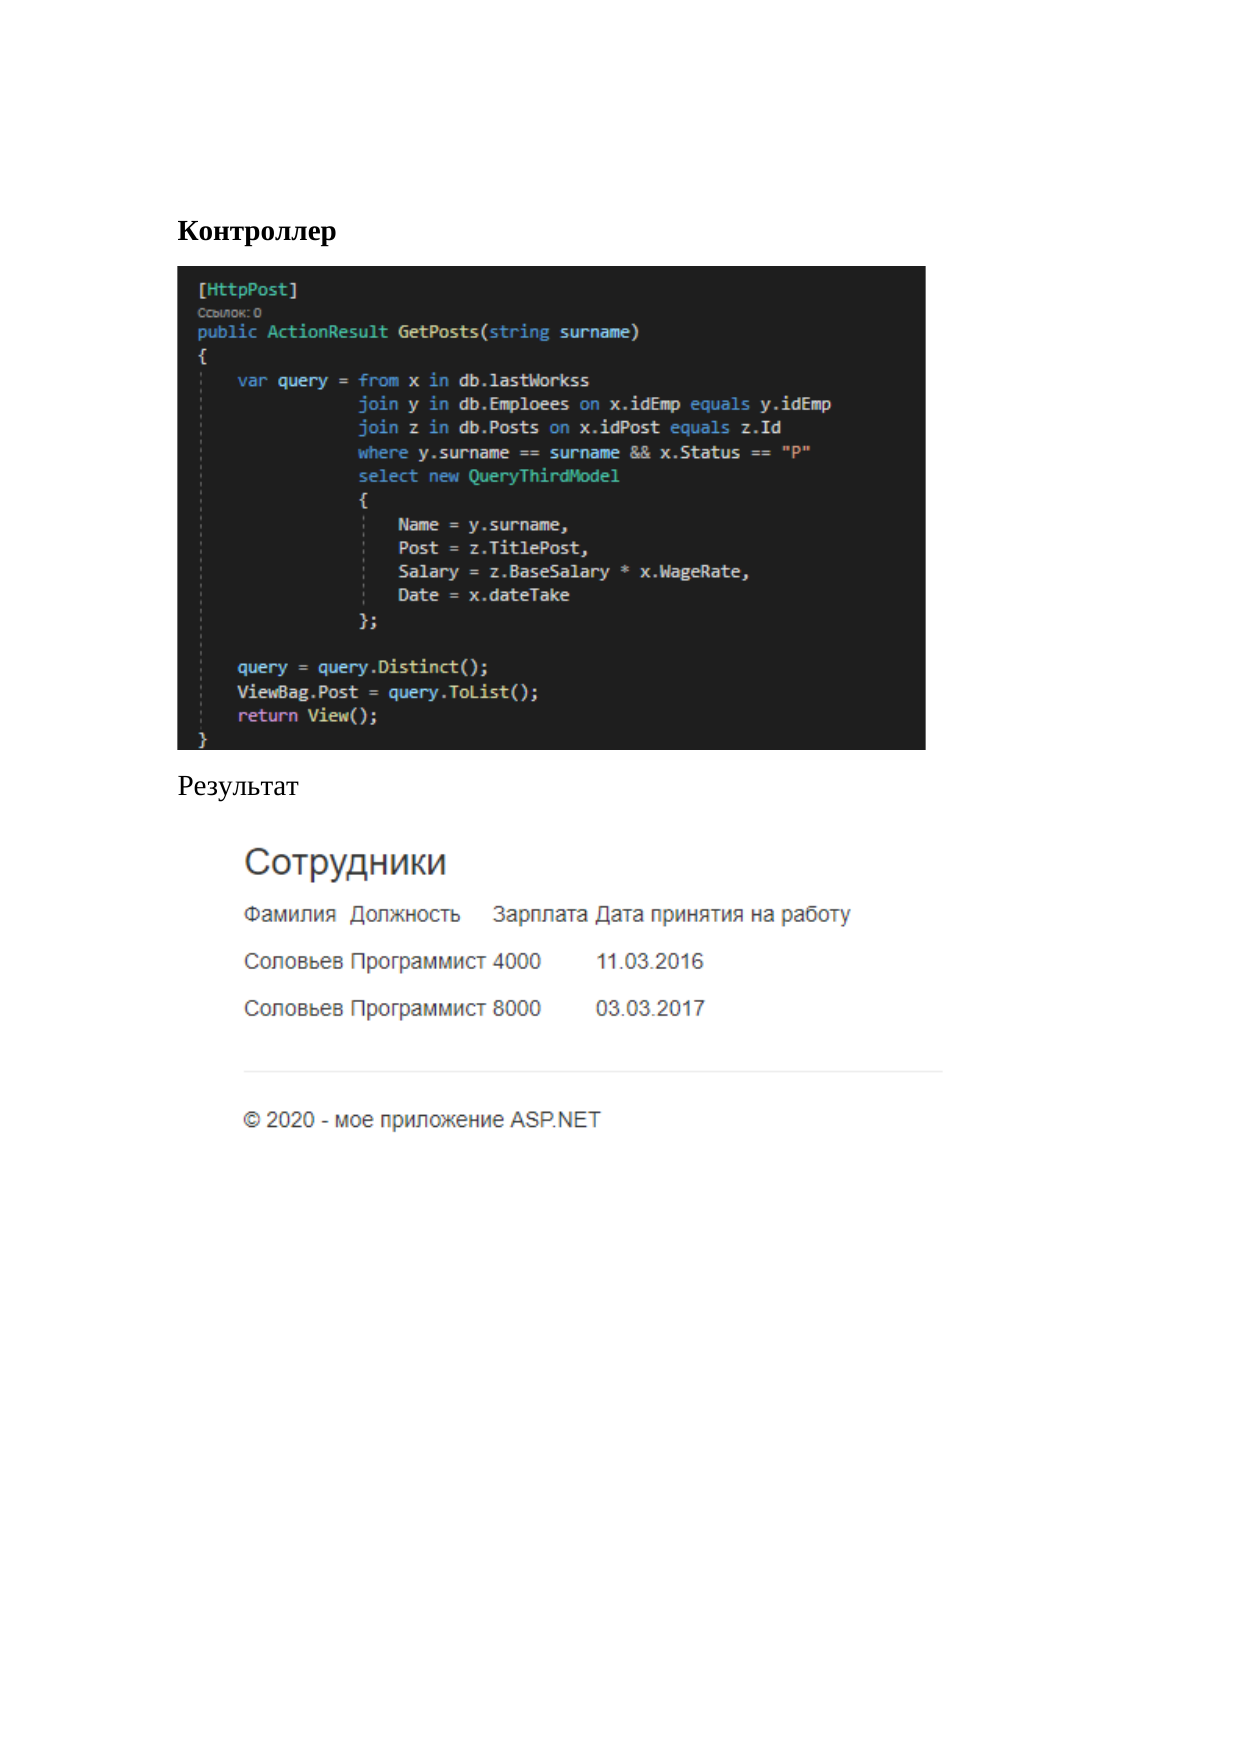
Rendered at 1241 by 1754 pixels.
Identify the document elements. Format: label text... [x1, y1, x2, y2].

picture [177, 266, 926, 750]
text Результат [177, 768, 1152, 802]
picture [177, 820, 943, 1173]
text Контроллер [177, 213, 1152, 247]
